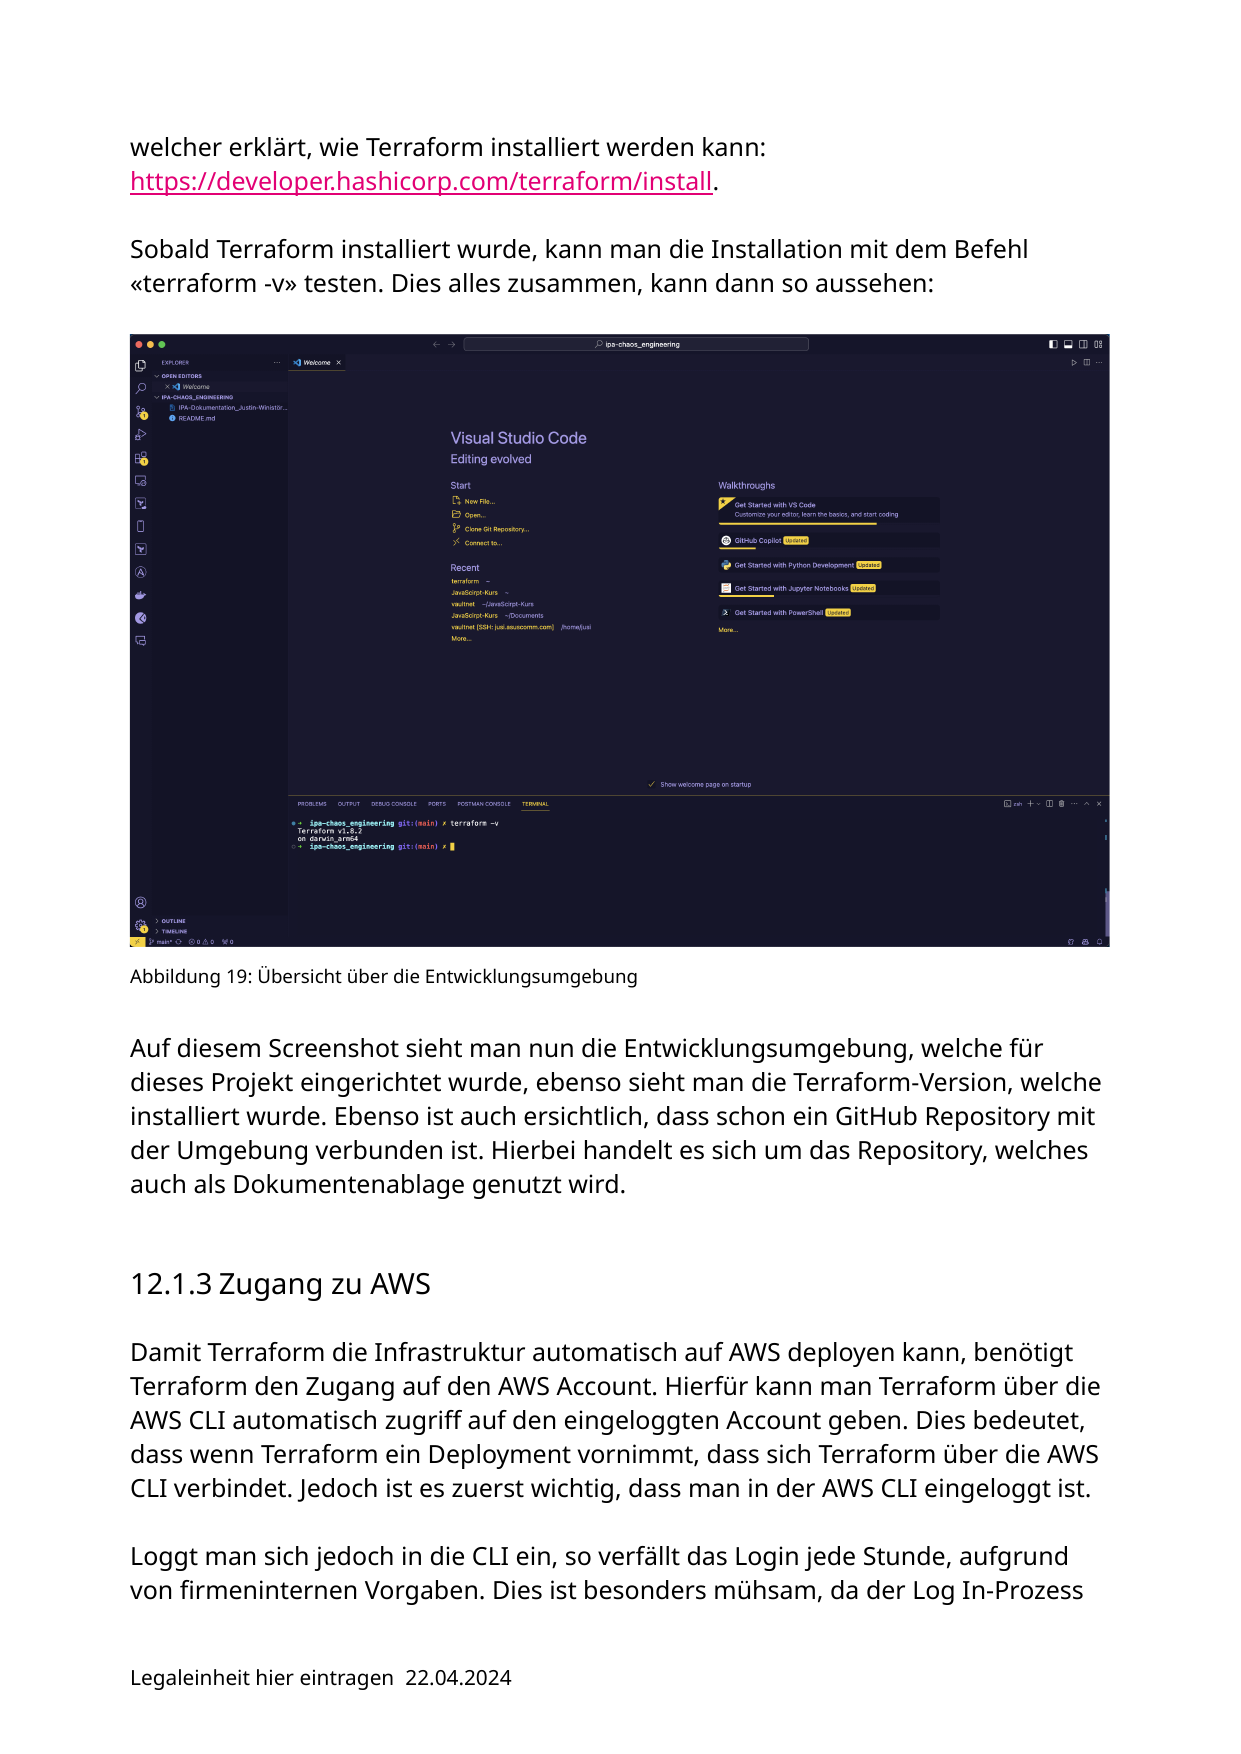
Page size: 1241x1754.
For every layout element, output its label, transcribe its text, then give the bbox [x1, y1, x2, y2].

text Abbildung 19: Übersicht über die Entwicklungsumgebung [130, 963, 1110, 989]
text Sobald Terraform installiert wurde, kann man die Installation mit dem Befehl «terraform -v» testen. Dies alles zusammen, kann dann so aussehen: [130, 232, 1110, 334]
subtitle Zugang zu AWS [130, 1263, 1110, 1303]
picture [129, 334, 1110, 947]
text Auf diesem Screenshot sieht man nun die Entwicklungsumgebung, welche für dieses Projekt eingerichtet wurde, ebenso sieht man die Terraform-Version, welche installiert wurde. Ebenso ist auch ersichtlich, dass schon ein GitHub Repository mit der Umgebung verbunden ist. Hierbei handelt es sich um das Repository, welches auch als Dokumentenablage genutzt wird. [130, 1031, 1110, 1201]
